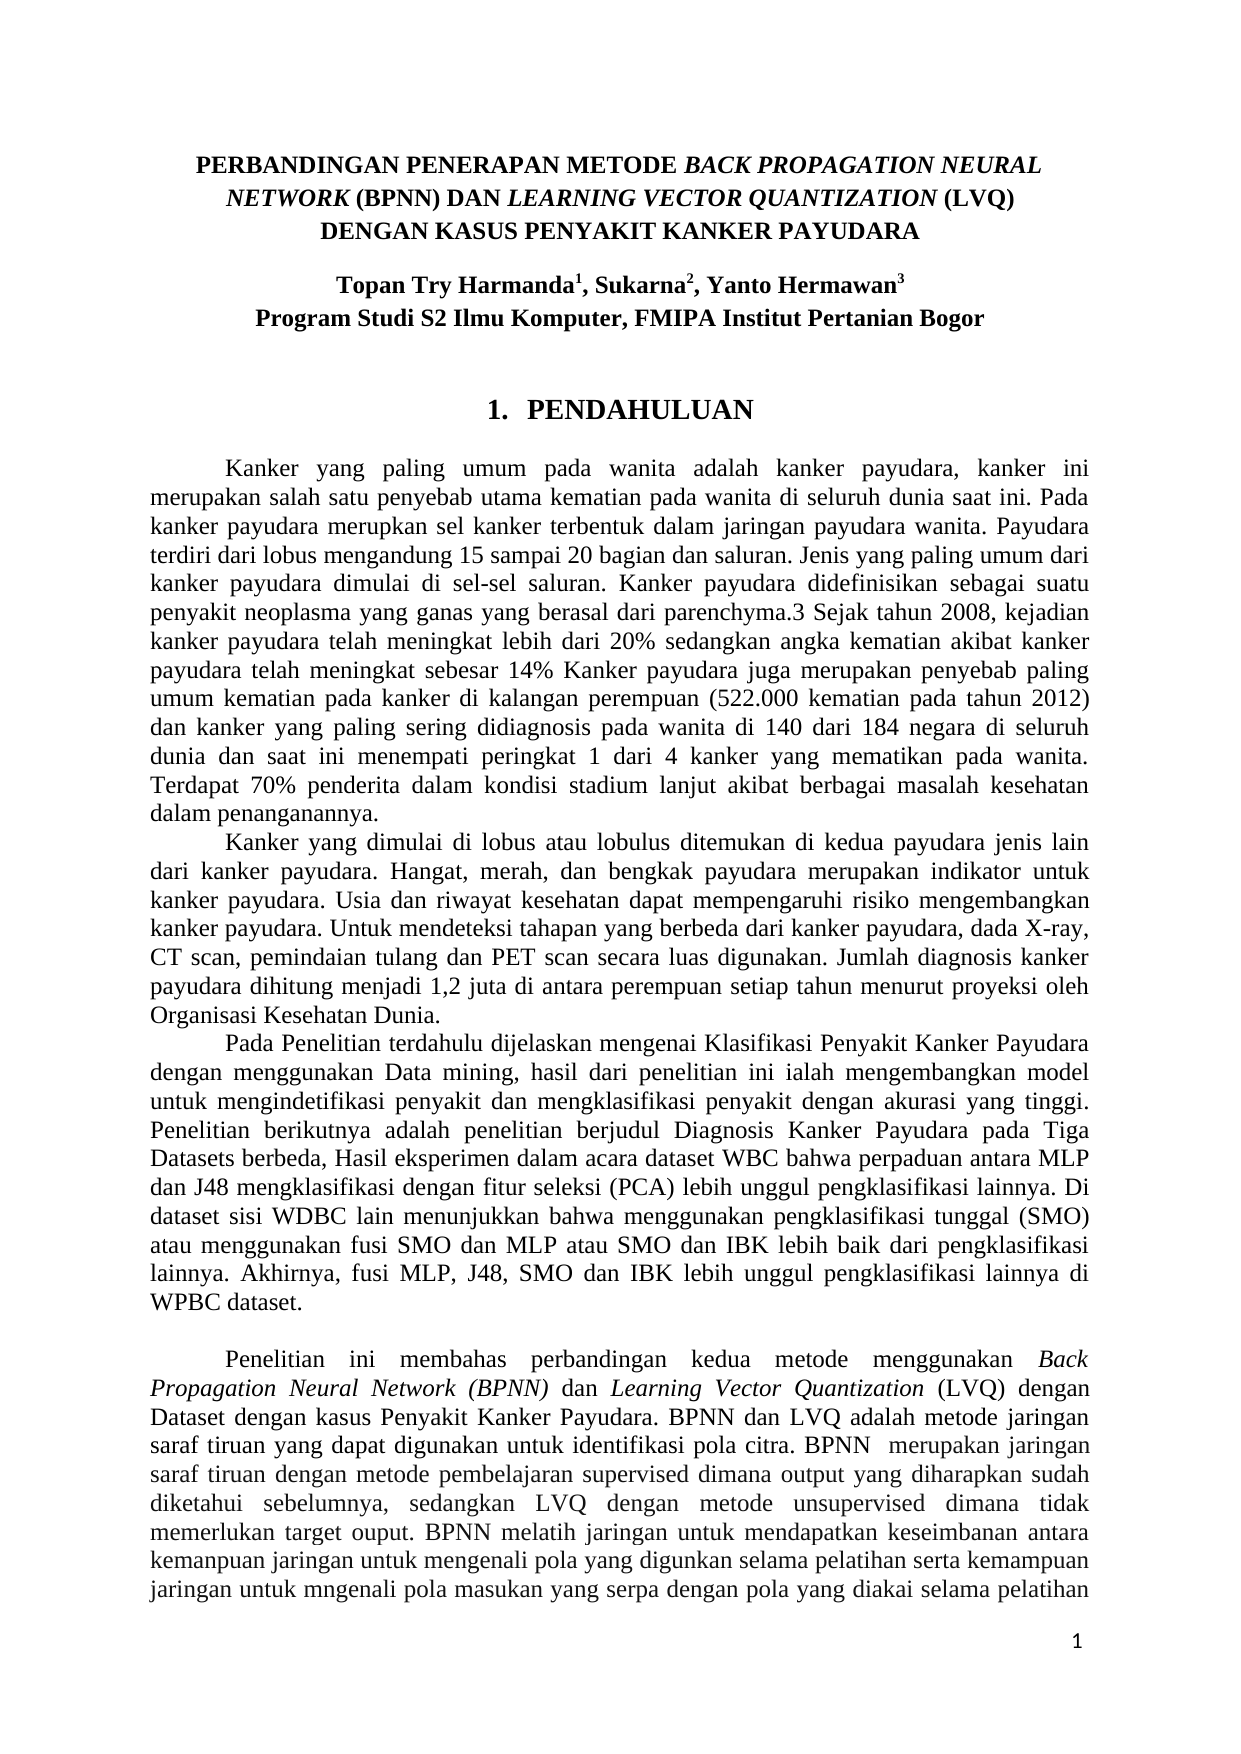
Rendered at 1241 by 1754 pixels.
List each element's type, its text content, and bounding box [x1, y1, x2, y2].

text 1. PENDAHULUAN [150, 392, 1090, 426]
text Pada Penelitian terdahulu dijelaskan mengenai Klasifikasi Penyakit Kanker Payudara dengan menggunakan Data mining, hasil dari penelitian ini ialah mengembangkan model untuk mengindetifikasi penyakit dan mengklasifikasi penyakit dengan akurasi yang tinggi. Penelitian berikutnya adalah penelitian berjudul Diagnosis Kanker Payudara pada Tiga Datasets berbeda, Hasil eksperimen dalam acara dataset WBC bahwa perpaduan antara MLP dan J48 mengklasifikasi dengan fitur seleksi (PCA) lebih unggul pengklasifikasi lainnya. Di dataset sisi WDBC lain menunjukkan bahwa menggunakan pengklasifikasi tunggal (SMO) atau menggunakan fusi SMO dan MLP atau SMO dan IBK lebih baik dari pengklasifikasi lainnya. Akhirnya, fusi MLP, J48, SMO dan IBK lebih unggul pengklasifikasi lainnya di WPBC dataset. [150, 1028, 1090, 1316]
text PERBANDINGAN PENERAPAN METODE BACK PROPAGATION NEURAL NETWORK (BPNN) DAN LEARNING VECTOR QUANTIZATION (LVQ) DENGAN KASUS PENYAKIT KANKER PAYUDARA [150, 150, 1090, 245]
text Program Studi S2 Ilmu Komputer, FMIPA Institut Pertanian Bogor [150, 303, 1090, 332]
text Kanker yang dimulai di lobus atau lobulus ditemukan di kedua payudara jenis lain dari kanker payudara. Hangat, merah, dan bengkak payudara merupakan indikator untuk kanker payudara. Usia dan riwayat kesehatan dapat mempengaruhi risiko mengembangkan kanker payudara. Untuk mendeteksi tahapan yang berbeda dari kanker payudara, dada X-ray, CT scan, pemindaian tulang dan PET scan secara luas digunakan. Jumlah diagnosis kanker payudara dihitung menjadi 1,2 juta di antara perempuan setiap tahun menurut proyeksi oleh Organisasi Kesehatan Dunia. [150, 827, 1090, 1028]
text Topan Try Harmanda1, Sukarna2, Yanto Hermawan3 [150, 270, 1090, 299]
text Kanker yang paling umum pada wanita adalah kanker payudara, kanker ini merupakan salah satu penyebab utama kematian pada wanita di seluruh dunia saat ini. Pada kanker payudara merupkan sel kanker terbentuk dalam jaringan payudara wanita. Payudara terdiri dari lobus mengandung 15 sampai 20 bagian dan saluran. Jenis yang paling umum dari kanker payudara dimulai di sel-sel saluran. Kanker payudara didefinisikan sebagai suatu penyakit neoplasma yang ganas yang berasal dari parenchyma.3 Sejak tahun 2008, kejadian kanker payudara telah meningkat lebih dari 20% sedangkan angka kematian akibat kanker payudara telah meningkat sebesar 14% Kanker payudara juga merupakan penyebab paling umum kematian pada kanker di kalangan perempuan (522.000 kematian pada tahun 2012) dan kanker yang paling sering didiagnosis pada wanita di 140 dari 184 negara di seluruh dunia dan saat ini menempati peringkat 1 dari 4 kanker yang mematikan pada wanita. Terdapat 70% penderita dalam kondisi stadium lanjut akibat berbagai masalah kesehatan dalam penanganannya. [150, 453, 1090, 827]
